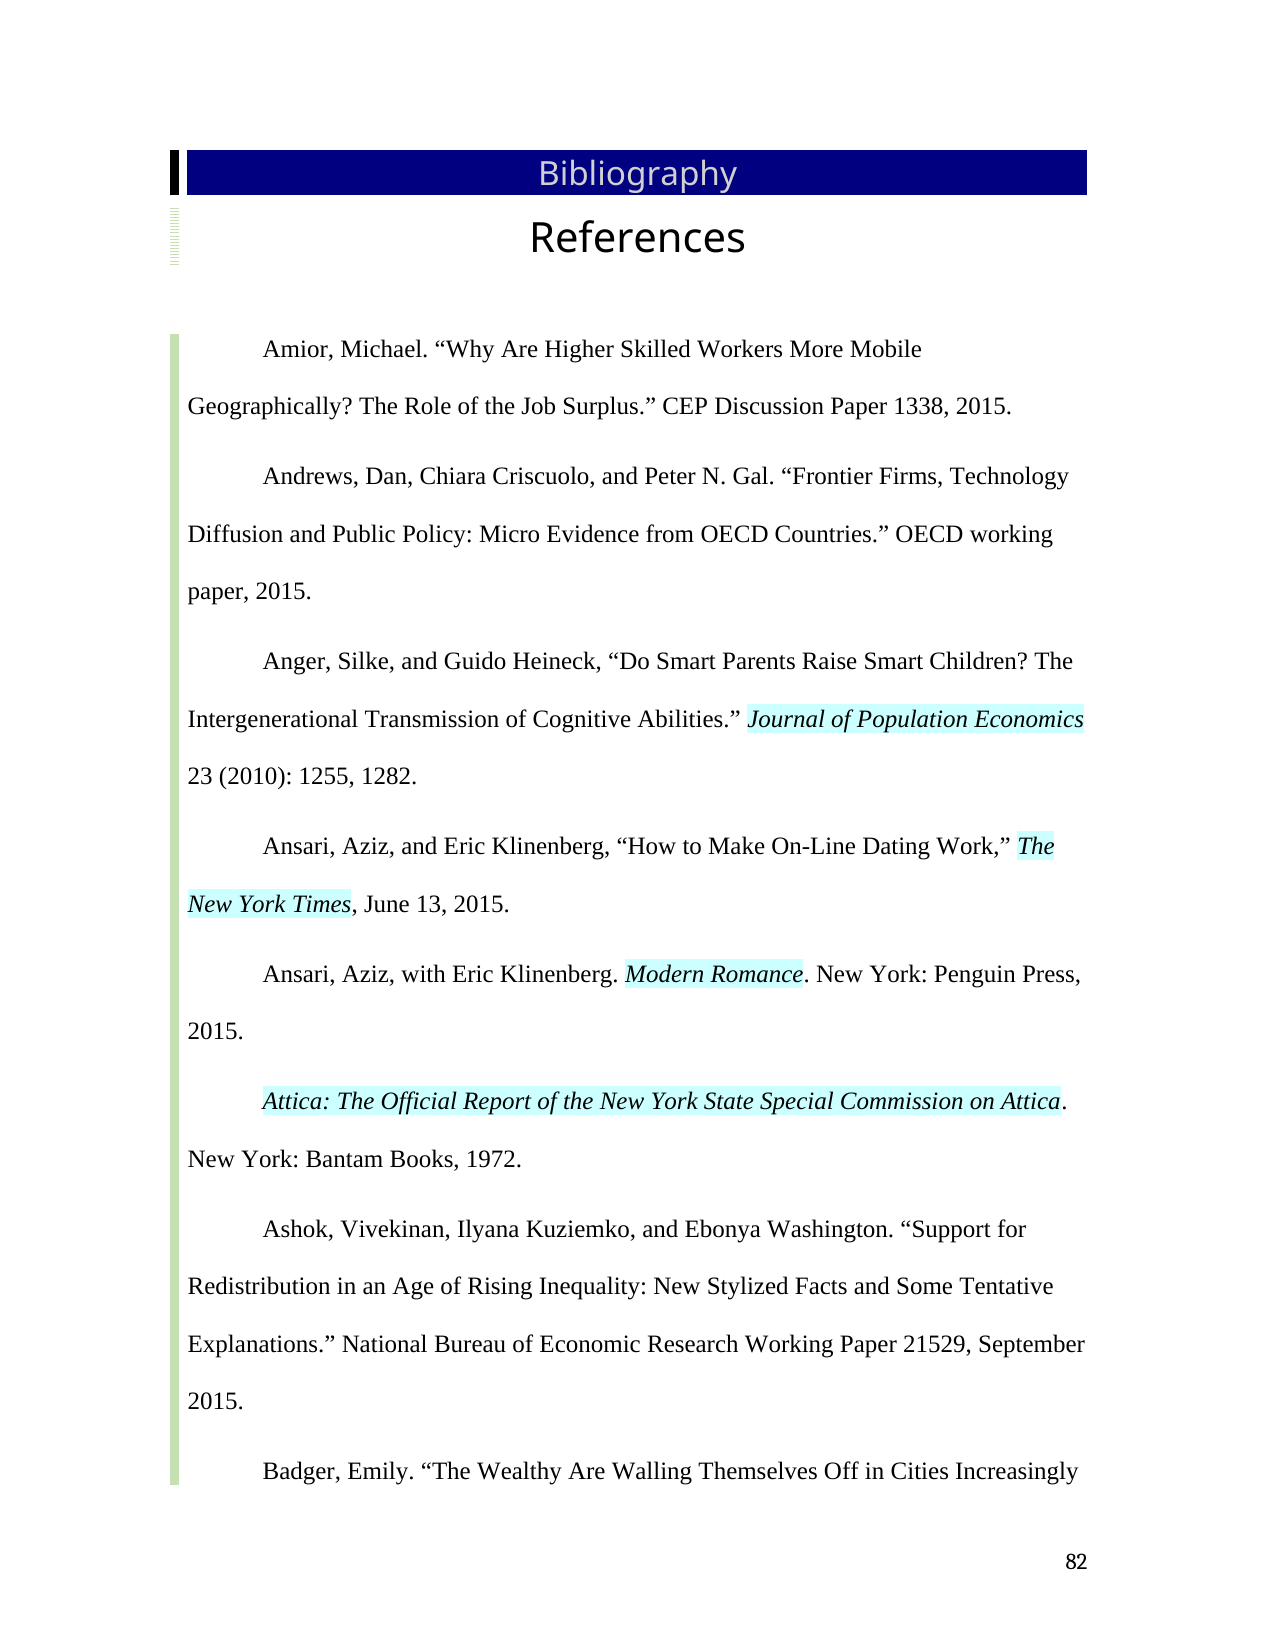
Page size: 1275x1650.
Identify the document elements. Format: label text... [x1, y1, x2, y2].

text Bibliography [187, 150, 1087, 195]
text Andrews, Dan, Chiara Criscuolo, and Peter N. Gal. “Frontier Firms, Technology Diffusion and Public Policy: Micro Evidence from OECD Countries.” OECD working paper, 2015. [179, 461, 1087, 605]
text Attica: The Official Report of the New York State Special Commission on Attica. New York: Bantam Books, 1972. [179, 1086, 1087, 1173]
text Badger, Emily. “The Wealthy Are Walling Themselves Off in Cities Increasingly Segregated by Class.” The Washington Post, Wonkblog, February 23, 2015. [179, 1456, 1087, 1485]
text Ansari, Aziz, and Eric Klinenberg, “How to Make On-Line Dating Work,” The New York Times, June 13, 2015. [179, 831, 1087, 918]
text Anger, Silke, and Guido Heineck, “Do Smart Parents Raise Smart Children? The Intergenerational Transmission of Cognitive Abilities.” Journal of Population Economics 23 (2010): 1255, 1282. [179, 646, 1087, 790]
text References [170, 208, 1087, 265]
text Amior, Michael. “Why Are Higher Skilled Workers More Mobile Geographically? The Role of the Job Surplus.” CEP Discussion Paper 1338, 2015. [179, 334, 1087, 420]
text Ashok, Vivekinan, Ilyana Kuziemko, and Ebonya Washington. “Support for Redistribution in an Age of Rising Inequality: New Stylized Facts and Some Tentative Explanations.” National Bureau of Economic Research Working Paper 21529, September 2015. [179, 1214, 1087, 1415]
text Ansari, Aziz, with Eric Klinenberg. Modern Romance. New York: Penguin Press, 2015. [179, 959, 1087, 1045]
